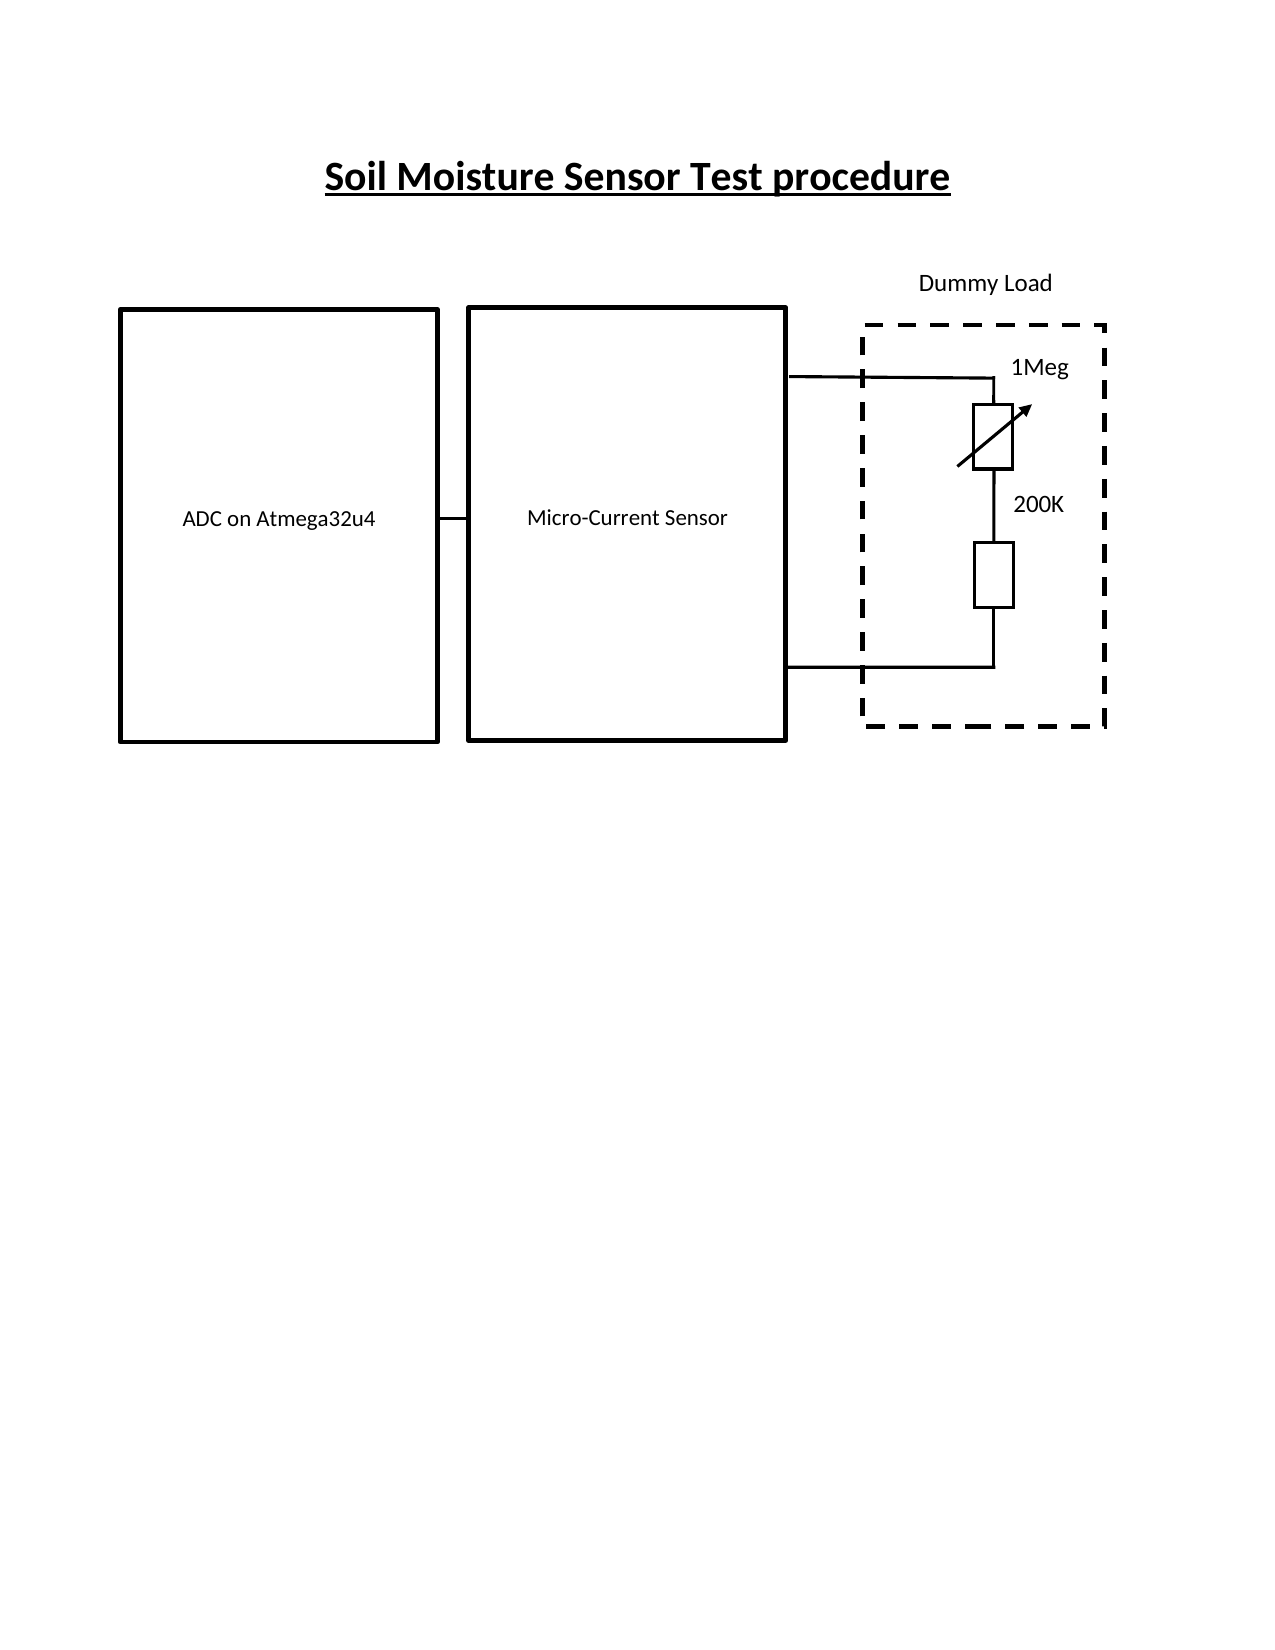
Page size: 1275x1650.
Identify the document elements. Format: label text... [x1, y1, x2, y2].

text Soil Moisture Sensor Test procedure [150, 150, 1125, 201]
